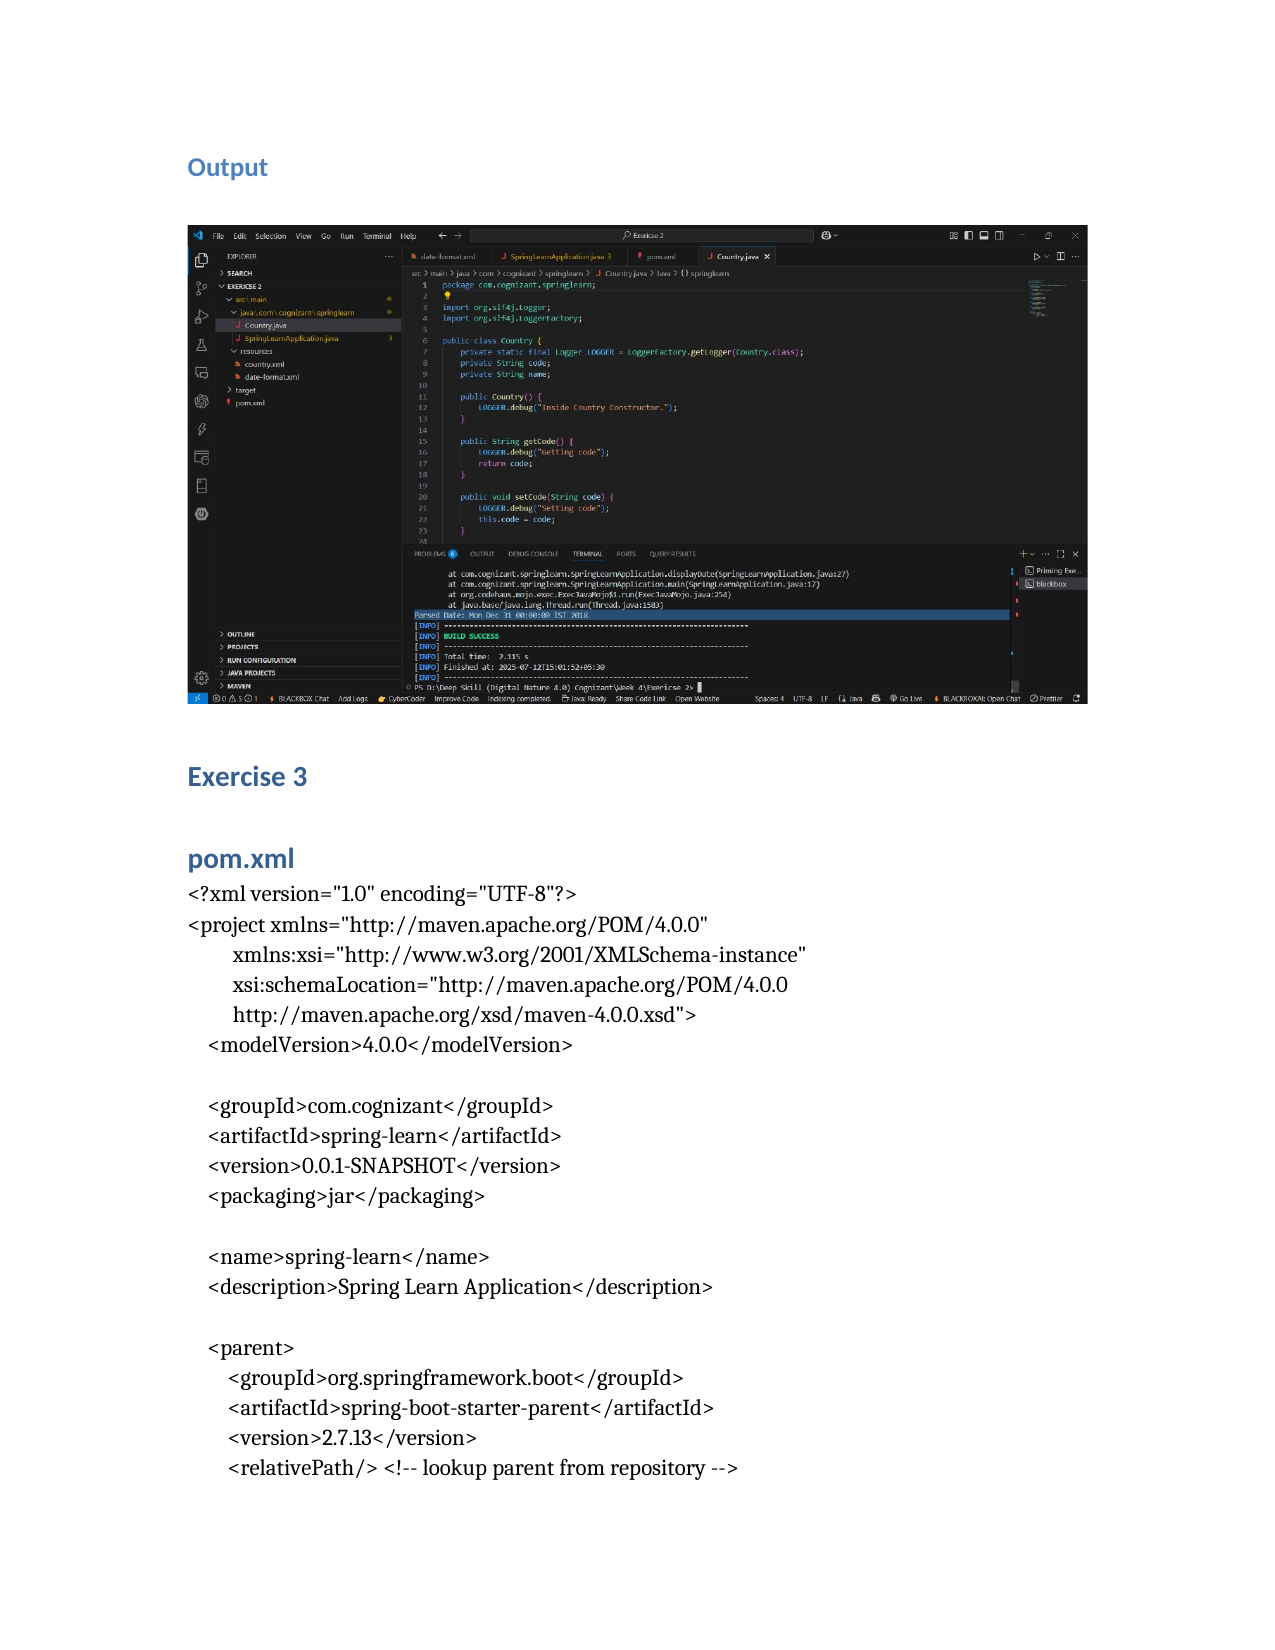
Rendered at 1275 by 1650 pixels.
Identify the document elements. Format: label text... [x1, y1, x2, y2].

subtitle Output [187, 150, 1087, 225]
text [187, 881, 1087, 1481]
picture [187, 225, 1088, 704]
subtitle Exercise 3 pom.xml [187, 758, 1087, 876]
